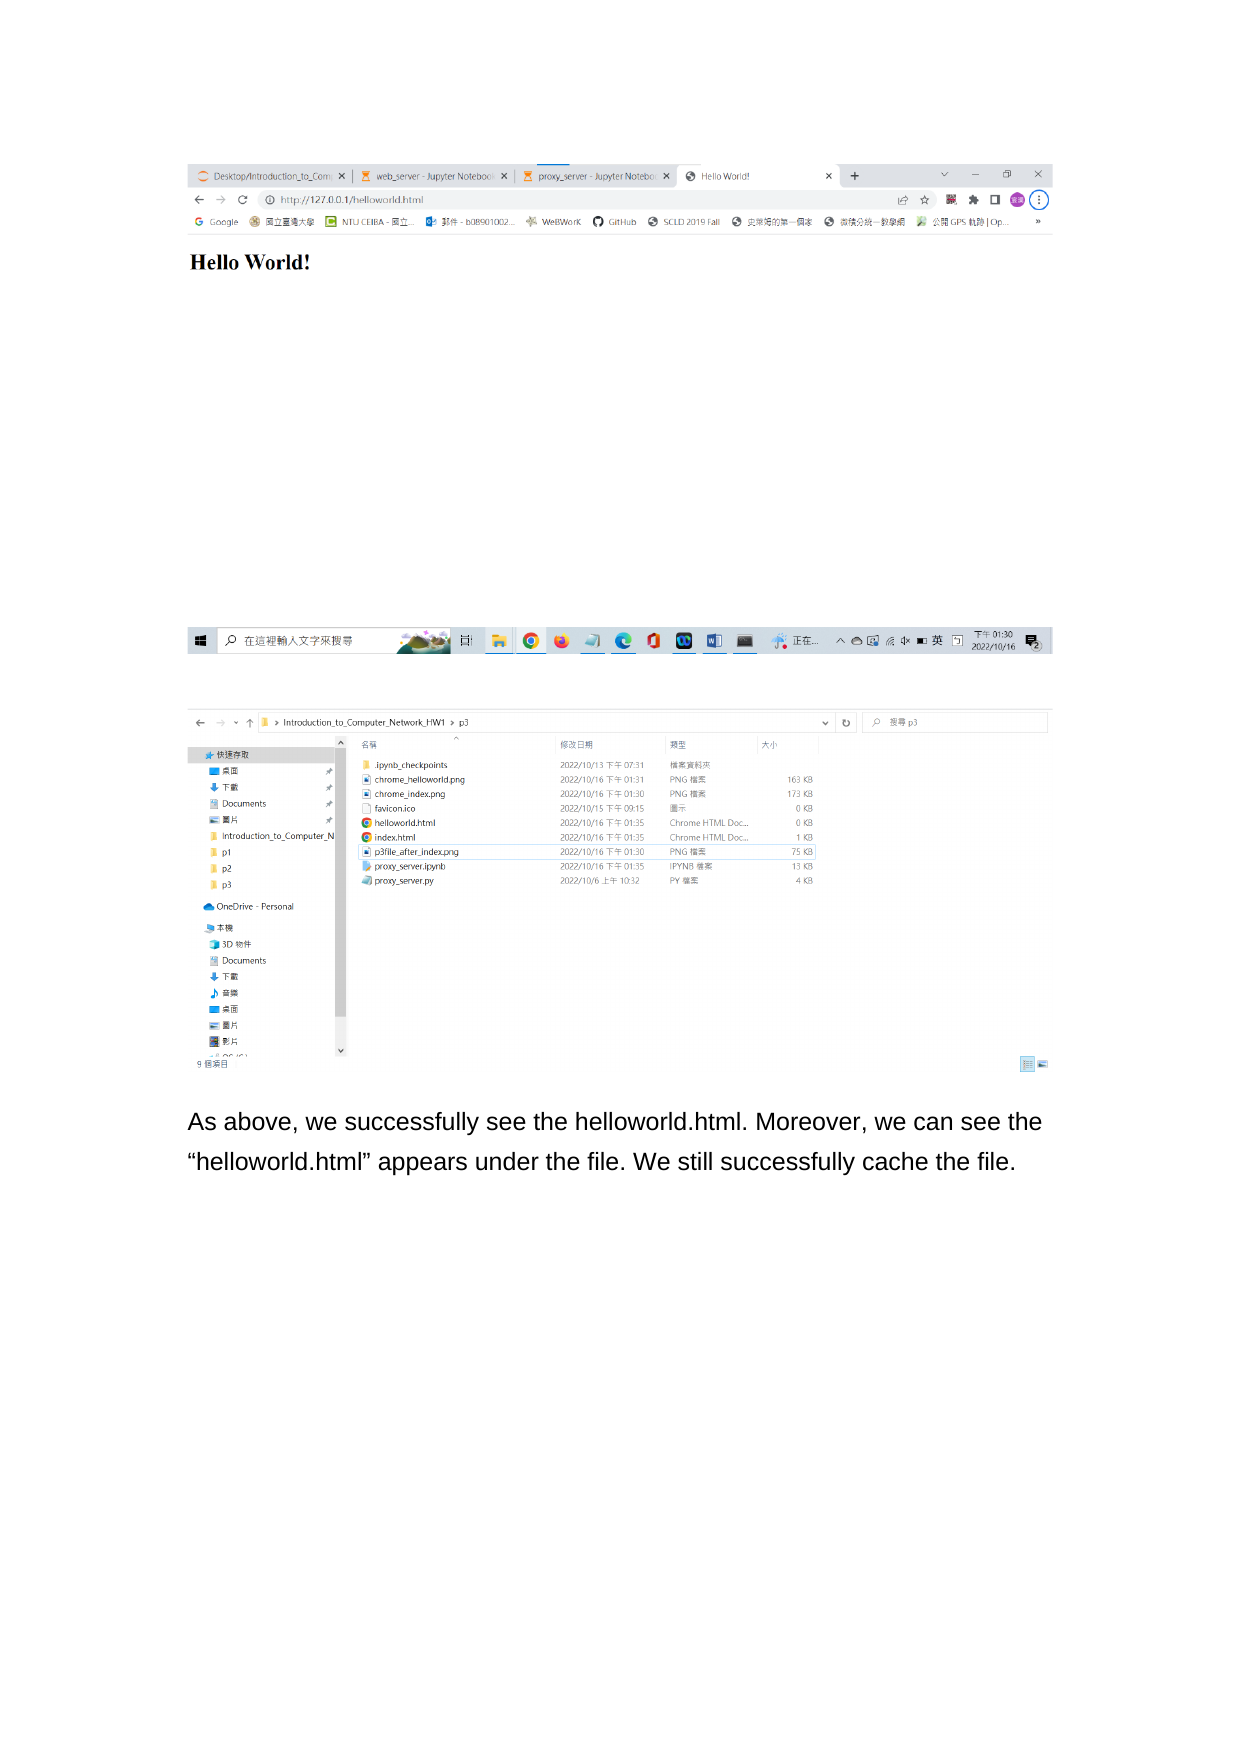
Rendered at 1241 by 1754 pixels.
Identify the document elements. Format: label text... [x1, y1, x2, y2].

text As above, we successfully see the helloworld.html. Moreover, we can see the “helloworld.html” appears under the file. We still successfully cache the file. [187, 1102, 1053, 1180]
picture [187, 164, 1053, 654]
picture [187, 708, 1053, 1072]
